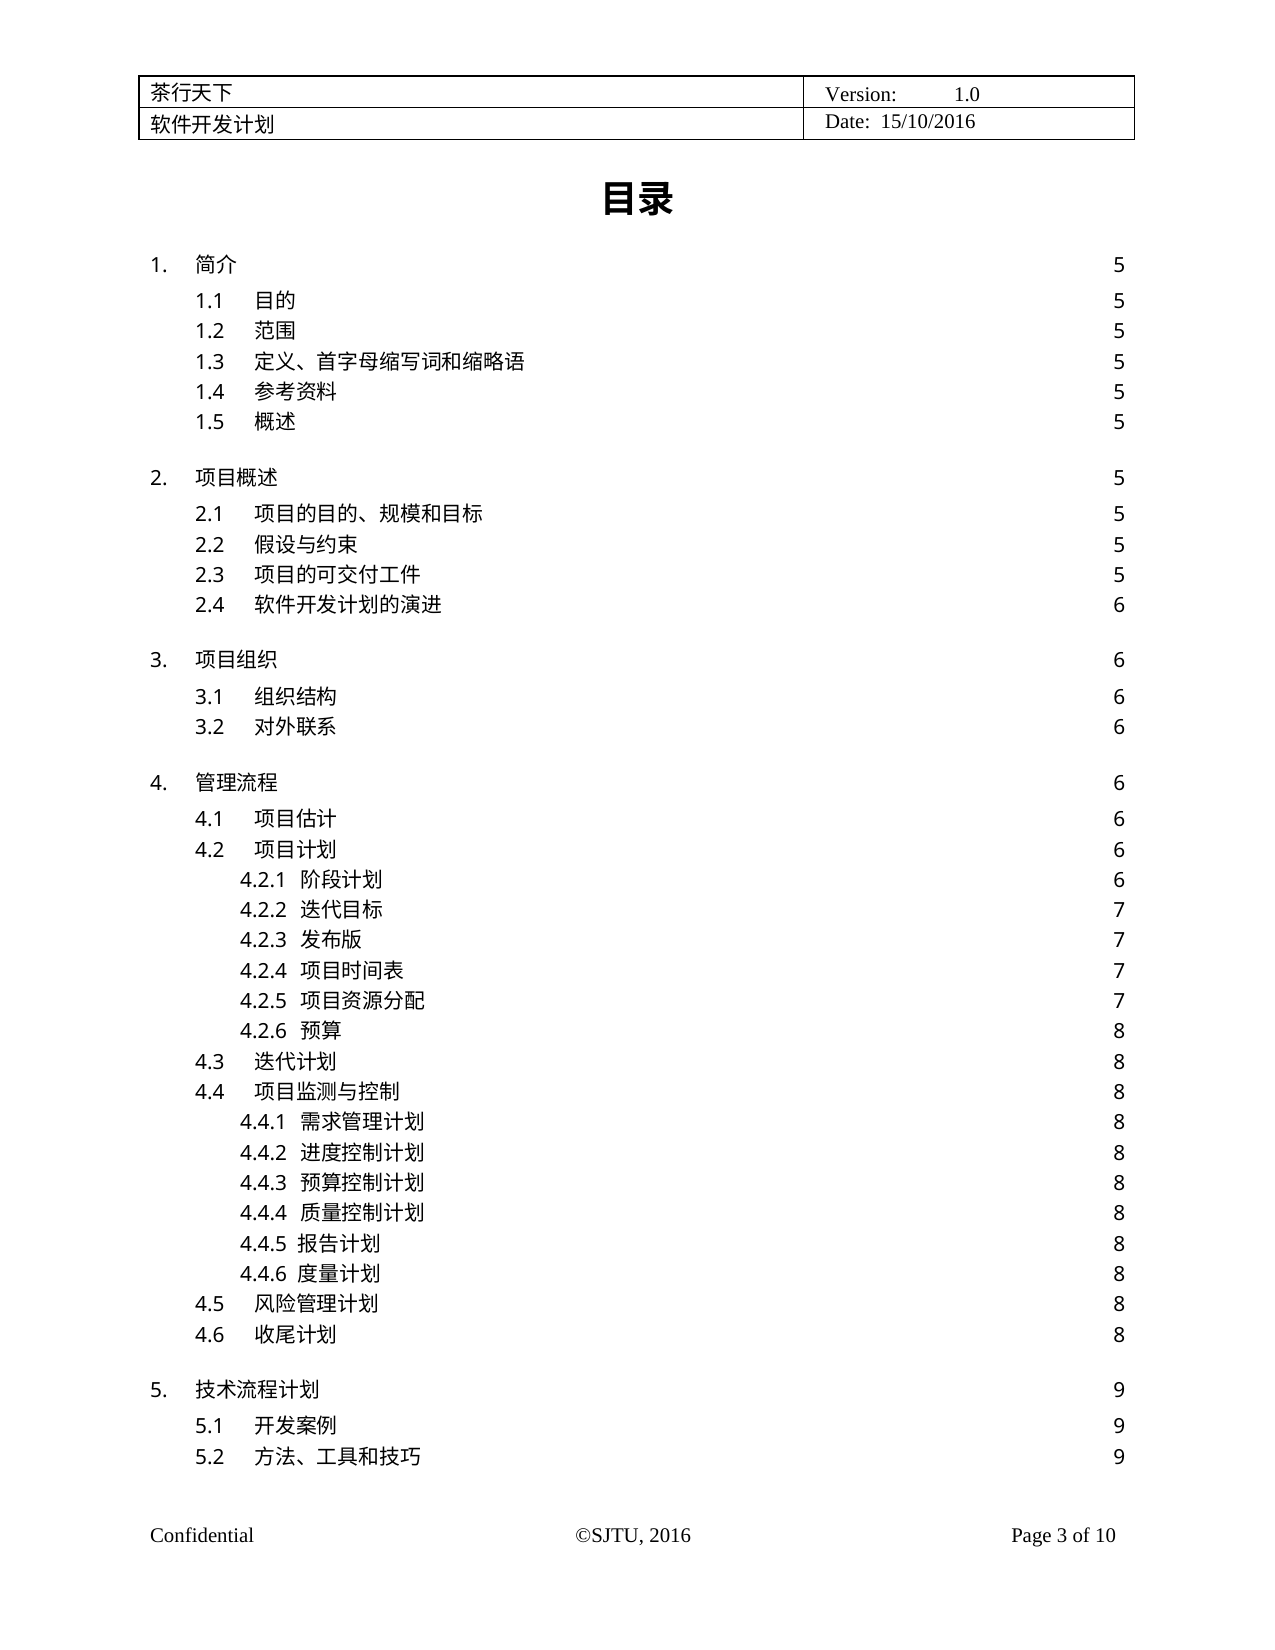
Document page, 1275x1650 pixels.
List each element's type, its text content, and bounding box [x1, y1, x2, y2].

text 4.2.1 阶段计划 6 [240, 863, 1125, 893]
text 4.4.2 进度控制计划 8 [240, 1136, 1125, 1166]
text 3.1 组织结构 6 [195, 680, 1050, 711]
text 4. 管理流程 6 [150, 766, 1050, 796]
text 4.2.3 发布版 7 [240, 924, 1125, 954]
text 4.2 项目计划 6 [195, 833, 1050, 863]
text 4.2.4 项目时间表 7 [240, 954, 1125, 984]
text 4.4.3 预算控制计划 8 [240, 1166, 1125, 1197]
text 2. 项目概述 5 [150, 461, 1050, 491]
text 4.6 收尾计划 8 [195, 1318, 1050, 1348]
text 4.2.2 迭代目标 7 [240, 893, 1125, 924]
text 5.2 方法、工具和技巧 9 [195, 1440, 1050, 1470]
text 5.1 开发案例 9 [195, 1410, 1050, 1440]
text 2.2 假设与约束 5 [195, 528, 1050, 558]
text 4.4 项目监测与控制 8 [195, 1075, 1050, 1106]
text 2.3 项目的可交付工件 5 [195, 558, 1050, 588]
text 1.3 定义、首字母缩写词和缩略语 5 [195, 345, 1050, 375]
text 2.4 软件开发计划的演进 6 [195, 588, 1050, 619]
text 4.2.5 项目资源分配 7 [240, 984, 1125, 1015]
text 4.5 风险管理计划 8 [195, 1287, 1050, 1318]
text 4.4.4 质量控制计划 8 [240, 1197, 1125, 1227]
text 1.1 目的 5 [195, 284, 1050, 315]
text 4.2.6 预算 8 [240, 1015, 1125, 1045]
text 1.4 参考资料 5 [195, 375, 1050, 406]
text 1. 简介 5 [150, 248, 1050, 278]
title 目录 [150, 168, 1125, 223]
text 4.1 项目估计 6 [195, 802, 1050, 833]
text 2.1 项目的目的、规模和目标 5 [195, 497, 1050, 528]
text 3. 项目组织 6 [150, 644, 1050, 674]
text 4.4.6 度量计划 8 [240, 1257, 1125, 1287]
text 3.2 对外联系 6 [195, 711, 1050, 741]
text 4.3 迭代计划 8 [195, 1045, 1050, 1075]
text 1.5 概述 5 [195, 406, 1050, 436]
text 4.4.1 需求管理计划 8 [240, 1106, 1125, 1136]
text 1.2 范围 5 [195, 315, 1050, 345]
text 5. 技术流程计划 9 [150, 1373, 1050, 1403]
text 4.4.5 报告计划 8 [240, 1227, 1125, 1257]
